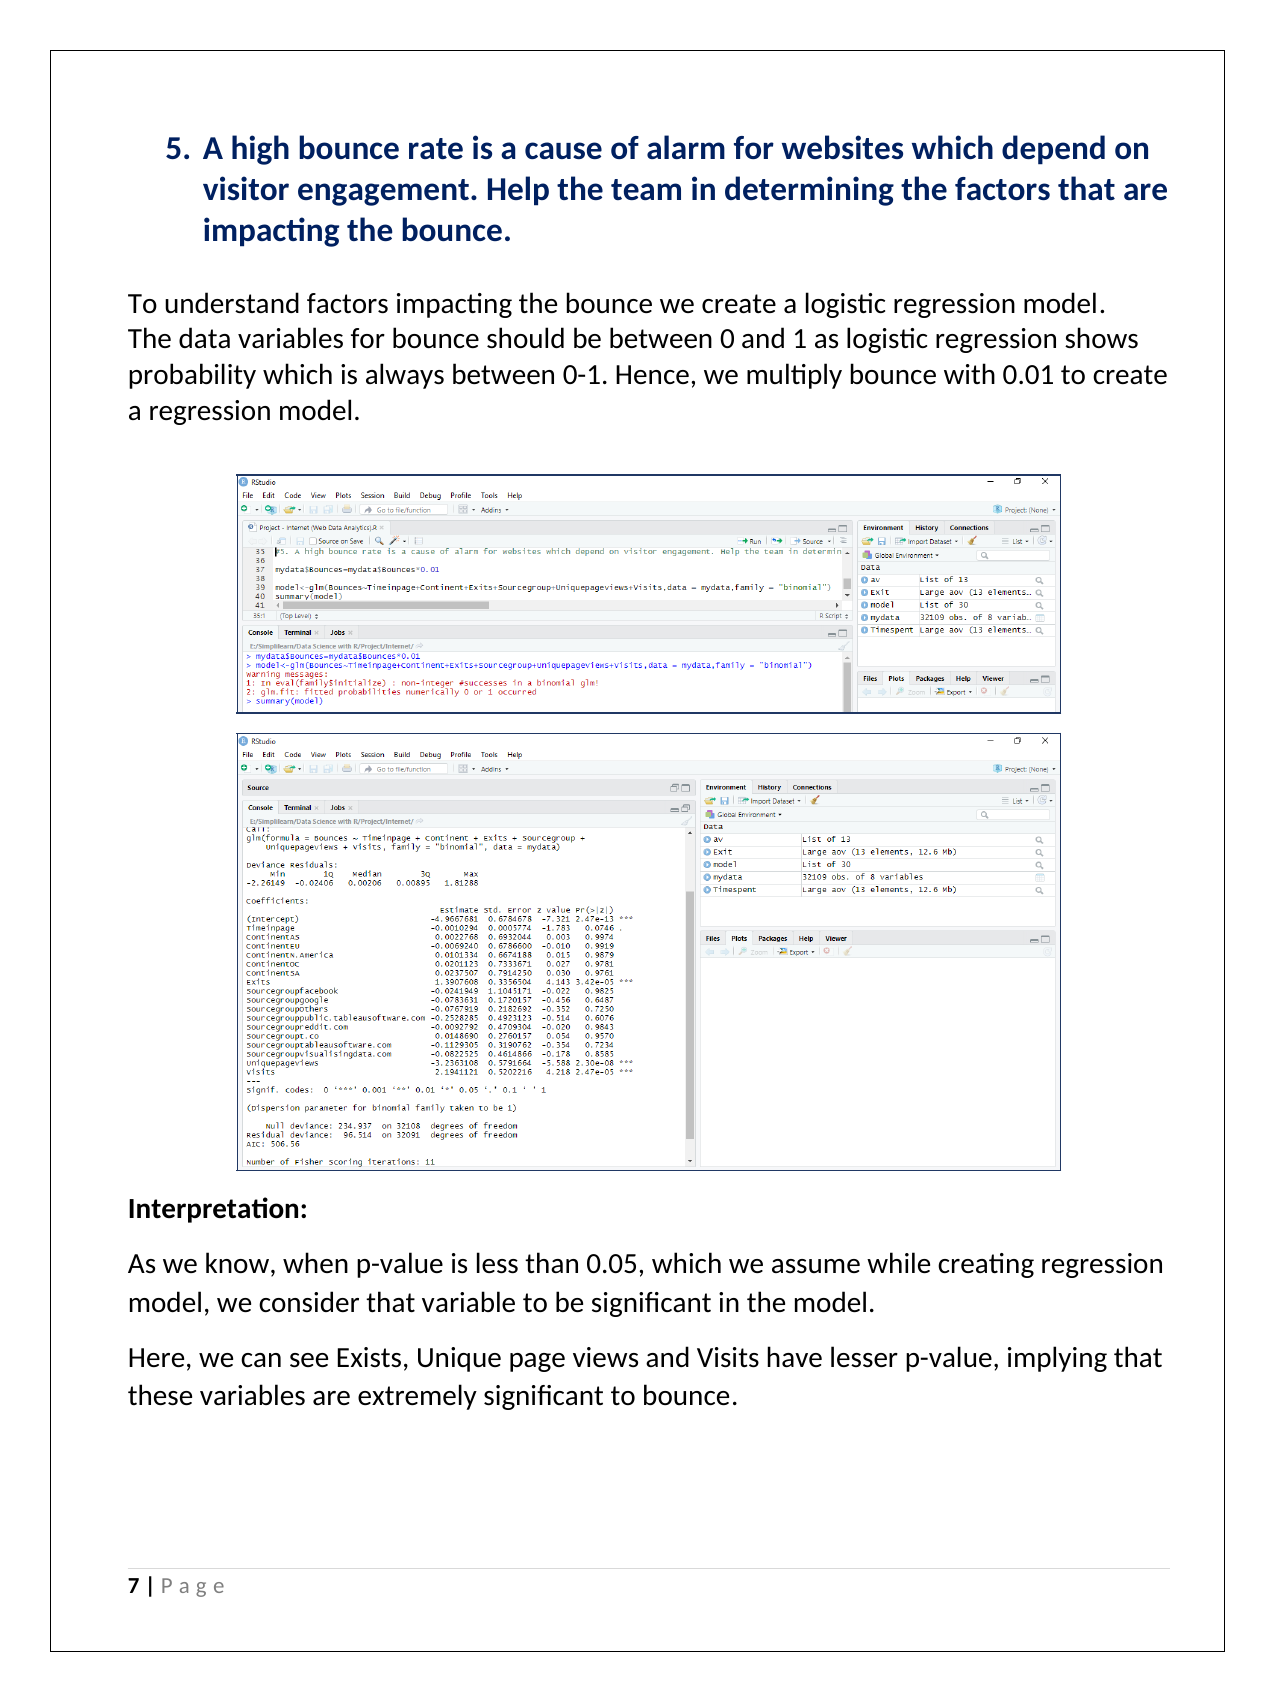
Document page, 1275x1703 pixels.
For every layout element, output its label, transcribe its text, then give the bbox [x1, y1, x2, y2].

text To understand factors impacting the bounce we create a logistic regression model. [128, 285, 1170, 321]
list A high bounce rate is a cause of alarm for websites which depend on visitor engagement. Help the team in determining the factors that are impacting the bounce. [165, 127, 1170, 249]
text Here, we can see Exists, Unique page views and Visits have lesser p-value, implying that these variables are extremely significant to bounce. [128, 1339, 1170, 1413]
text As we know, when p-value is less than 0.05, which we assume while creating regression model, we consider that variable to be significant in the model. [128, 1245, 1170, 1319]
picture [238, 734, 1060, 1170]
text The data variables for bounce should be between 0 and 1 as logistic regression shows probability which is always between 0-1. Hence, we multiply bounce with 0.01 to create a regression model. [128, 321, 1170, 427]
picture [238, 476, 1060, 712]
text Interpretation: [128, 1190, 1170, 1226]
